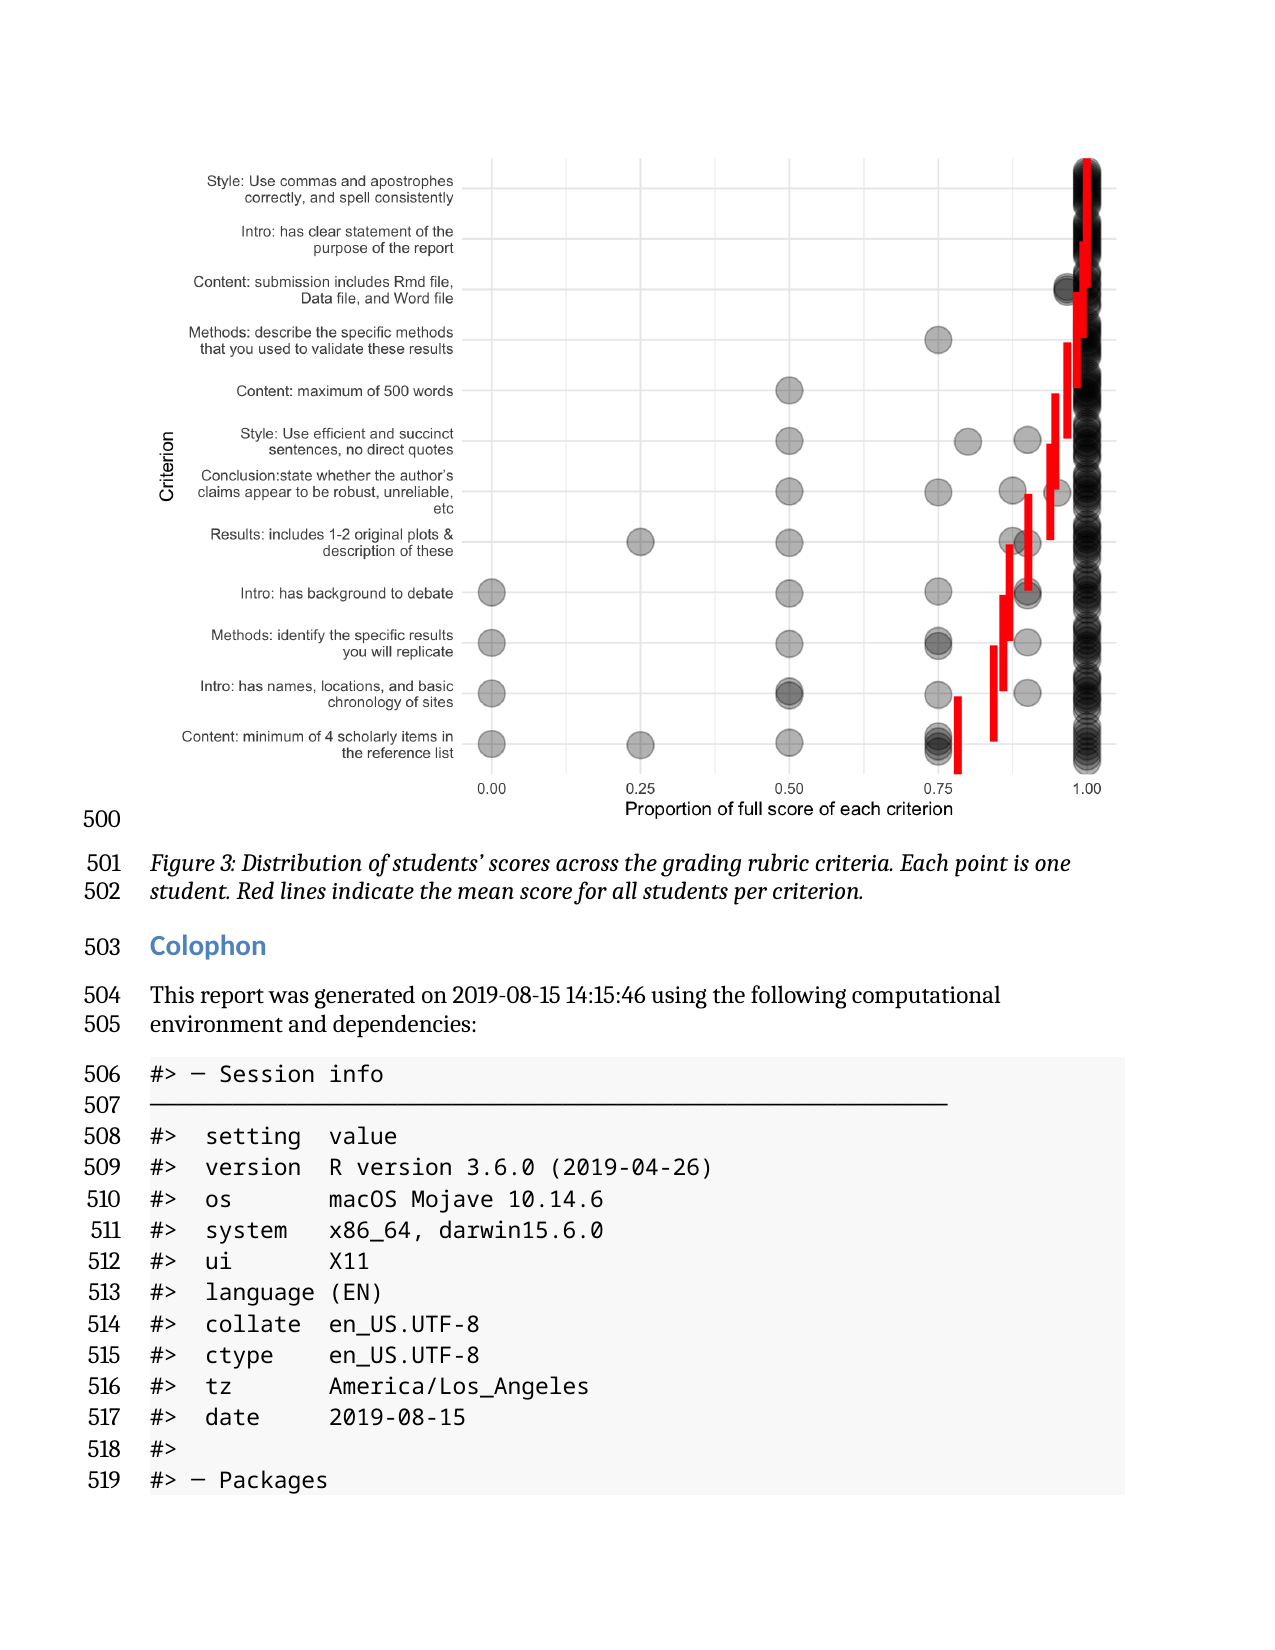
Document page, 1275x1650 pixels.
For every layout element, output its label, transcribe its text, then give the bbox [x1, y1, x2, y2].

text Figure 3: Distribution of students’ scores across the grading rubric criteria. Each point is one student. Red lines indicate the mean score for all students per criterion. [150, 848, 1125, 906]
picture [150, 150, 1125, 828]
subtitle Colophon [150, 927, 1125, 962]
text This report was generated on 2019-08-15 14:15:46 using the following computational environment and dependencies: [150, 981, 1125, 1039]
